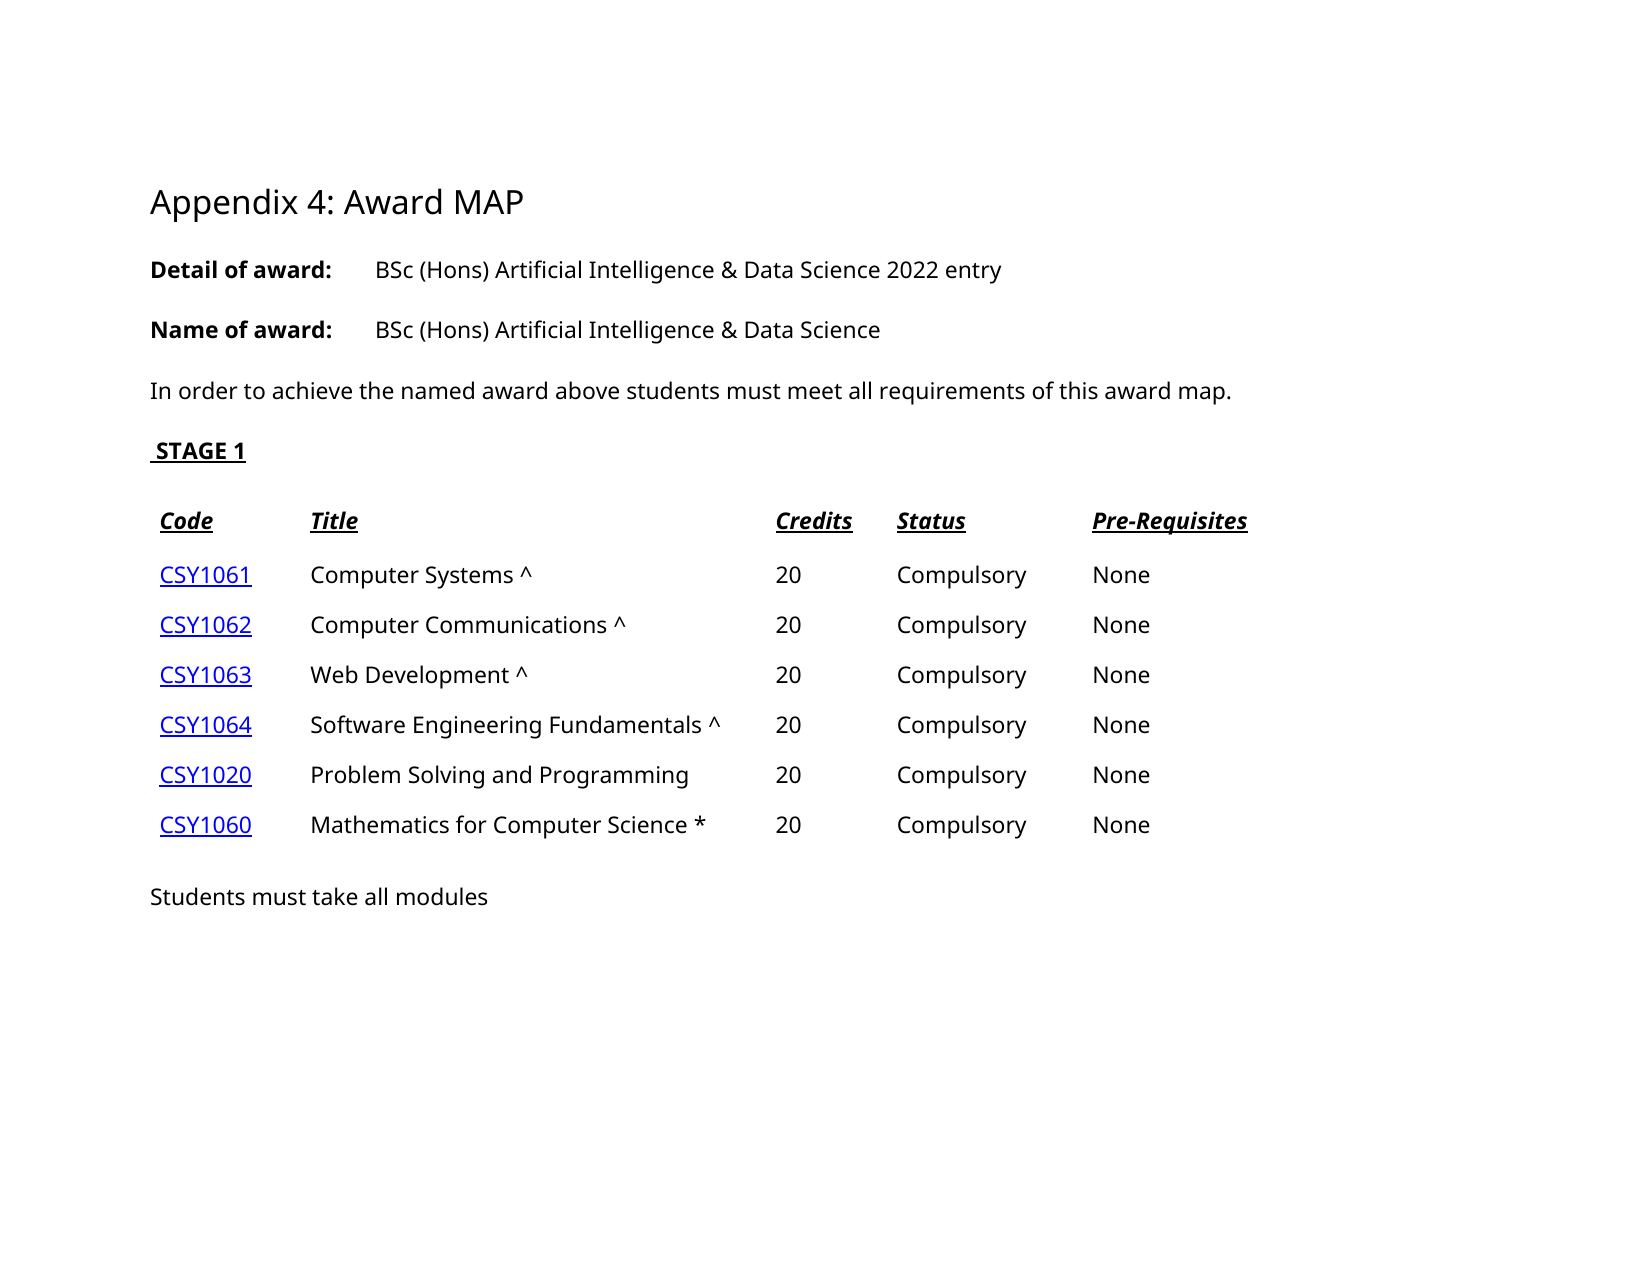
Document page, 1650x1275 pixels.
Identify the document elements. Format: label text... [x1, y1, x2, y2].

table_cell CSY1061 [150, 549, 301, 599]
text STAGE 1 [150, 435, 1500, 466]
table_cell None [1083, 799, 1608, 849]
table_cell 20 [766, 699, 887, 749]
table_cell 20 [766, 549, 887, 599]
table_cell Software Engineering Fundamentals ^ [301, 699, 766, 749]
text Appendix 4: Award MAP [150, 179, 1500, 224]
table_cell CSY1062 [150, 599, 301, 649]
table_cell Compulsory [887, 799, 1083, 849]
table_cell Problem Solving and Programming [301, 749, 766, 799]
table_header Status [887, 495, 1083, 549]
table_cell None [1083, 649, 1608, 699]
table_cell None [1083, 599, 1608, 649]
table_cell CSY1063 [150, 649, 301, 699]
table_cell 20 [766, 749, 887, 799]
table_cell 20 [766, 649, 887, 699]
text Students must take all modules [150, 849, 1500, 971]
table_header Pre-Requisites [1083, 495, 1608, 549]
table_cell CSY1060 [150, 799, 301, 849]
table_cell 20 [766, 799, 887, 849]
table_cell Web Development ^ [301, 649, 766, 699]
text In order to achieve the named award above students must meet all requirements of this award map. [150, 374, 1500, 406]
table_cell CSY1064 [150, 699, 301, 749]
table_cell Computer Communications ^ [301, 599, 766, 649]
table_cell None [1083, 749, 1608, 799]
table_header Code [150, 495, 301, 549]
table_cell 20 [766, 599, 887, 649]
table_cell None [1083, 699, 1608, 749]
table_cell None [1083, 549, 1608, 599]
table_cell Compulsory [887, 749, 1083, 799]
text Name of award: BSc (Hons) Artificial Intelligence & Data Science [150, 314, 1500, 345]
table_cell Compulsory [887, 549, 1083, 599]
table_cell Mathematics for Computer Science * [301, 799, 766, 849]
table_header Credits [766, 495, 887, 549]
table_cell Compulsory [887, 599, 1083, 649]
table_cell Compulsory [887, 649, 1083, 699]
text Detail of award: BSc (Hons) Artificial Intelligence & Data Science 2022 entry [150, 254, 1500, 285]
table_cell CSY1020 [150, 749, 301, 799]
table_cell Compulsory [887, 699, 1083, 749]
table_cell Computer Systems ^ [301, 549, 766, 599]
table_header Title [301, 495, 766, 549]
